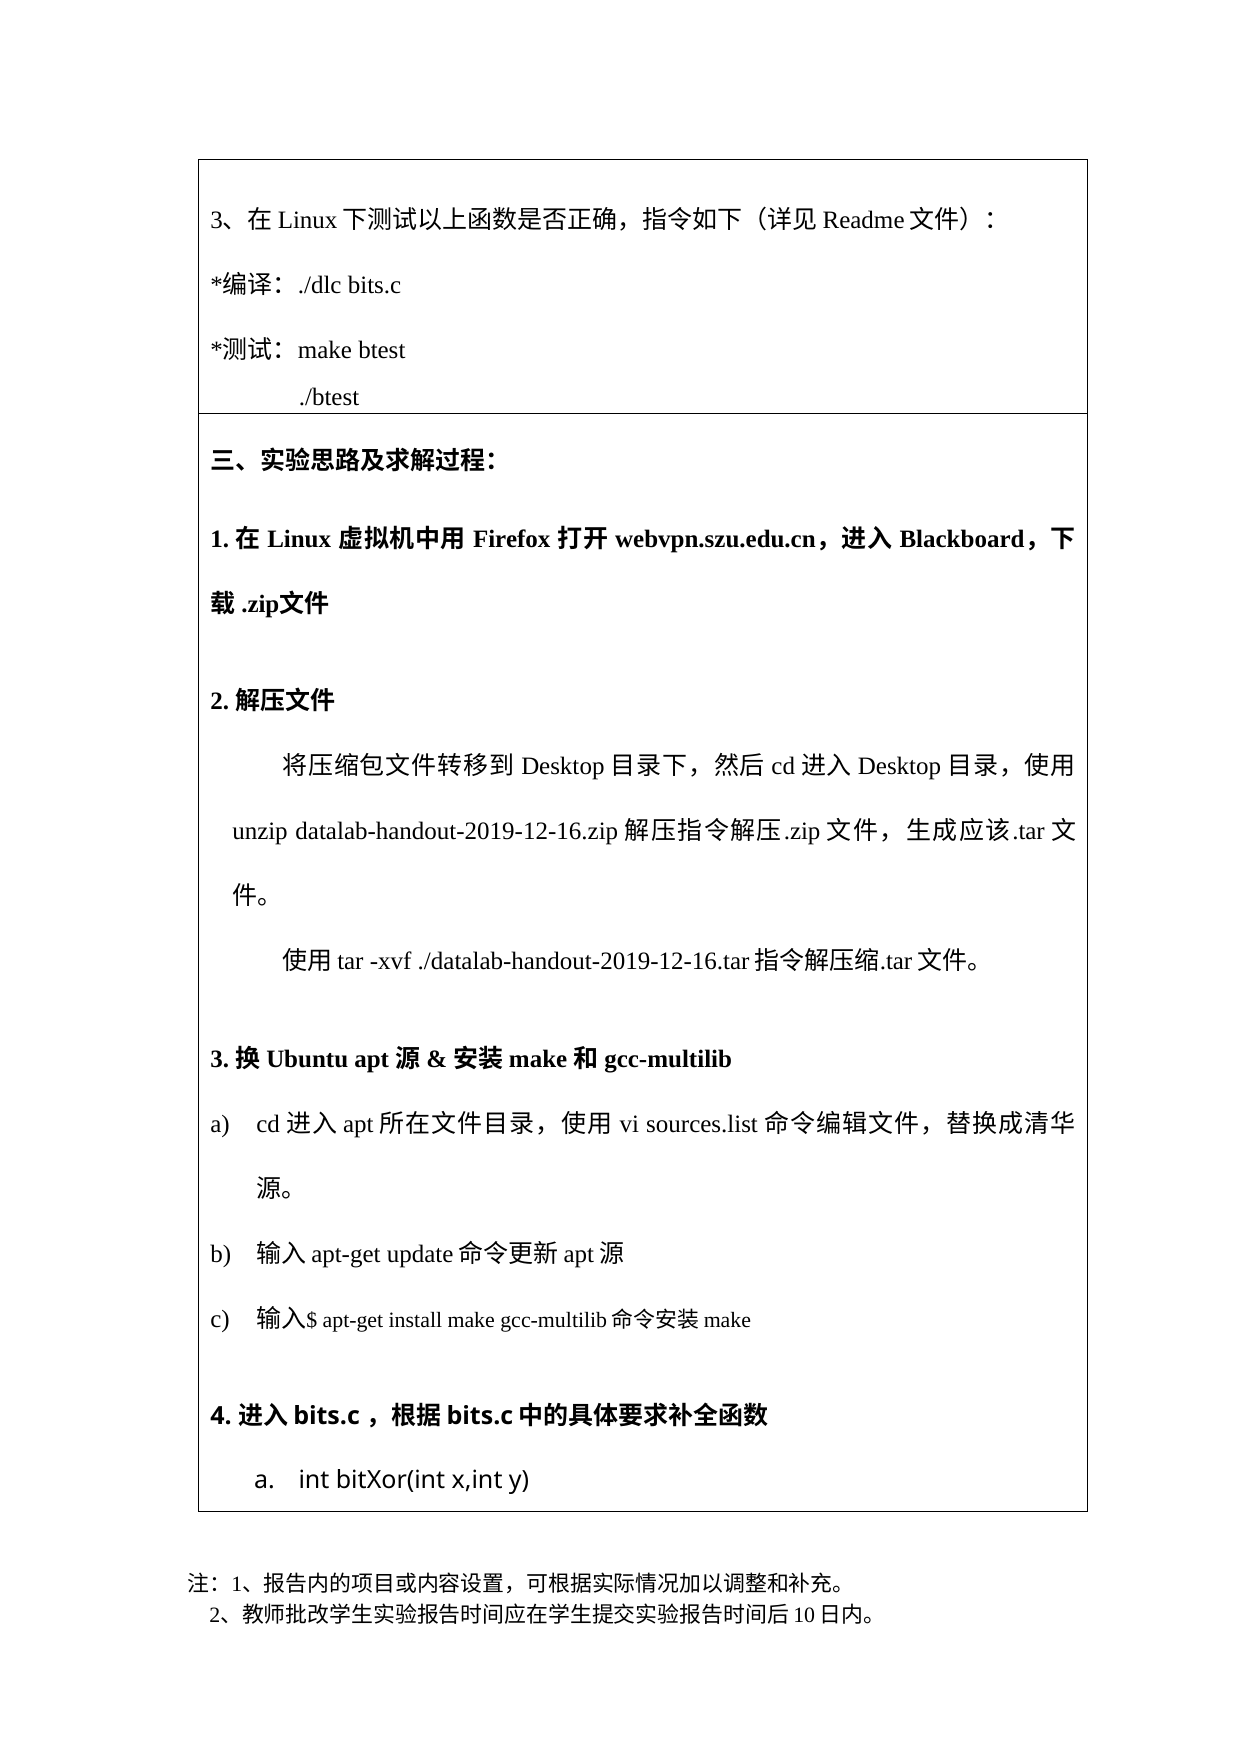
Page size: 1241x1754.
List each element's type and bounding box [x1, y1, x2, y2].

table_cell [199, 160, 1087, 413]
table_cell [199, 414, 1087, 1511]
